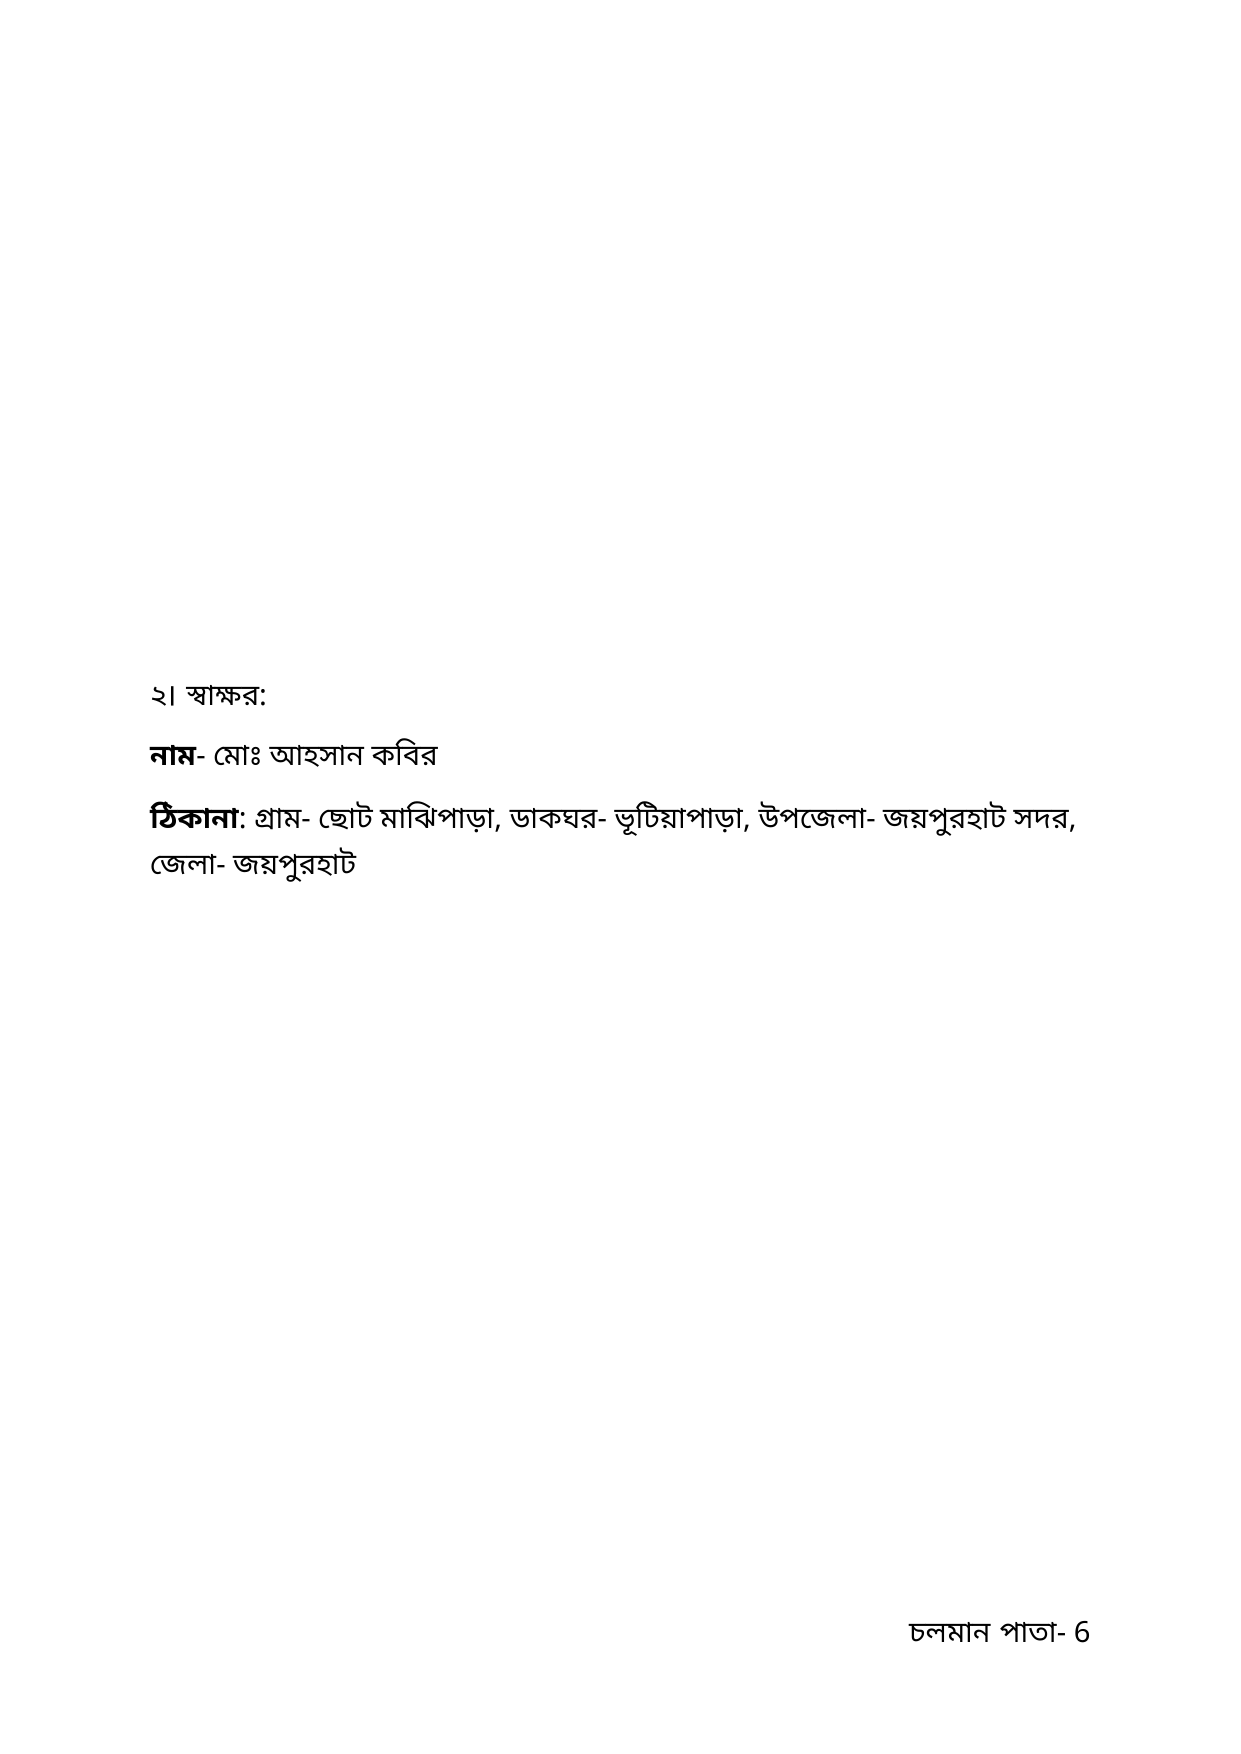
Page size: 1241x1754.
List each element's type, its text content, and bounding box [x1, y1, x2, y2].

text ঠিকানা: গ্রাম- ছোট মাঝিপাড়া, ডাকঘর- ভূটিয়াপাড়া, উপজেলা- জয়পুরহাট সদর, জেলা- জয়পুরহাট [150, 797, 1090, 886]
text নাম- মোঃ আহসান কবির [150, 734, 1090, 777]
text ২। স্বাক্ষর: [150, 674, 1090, 714]
